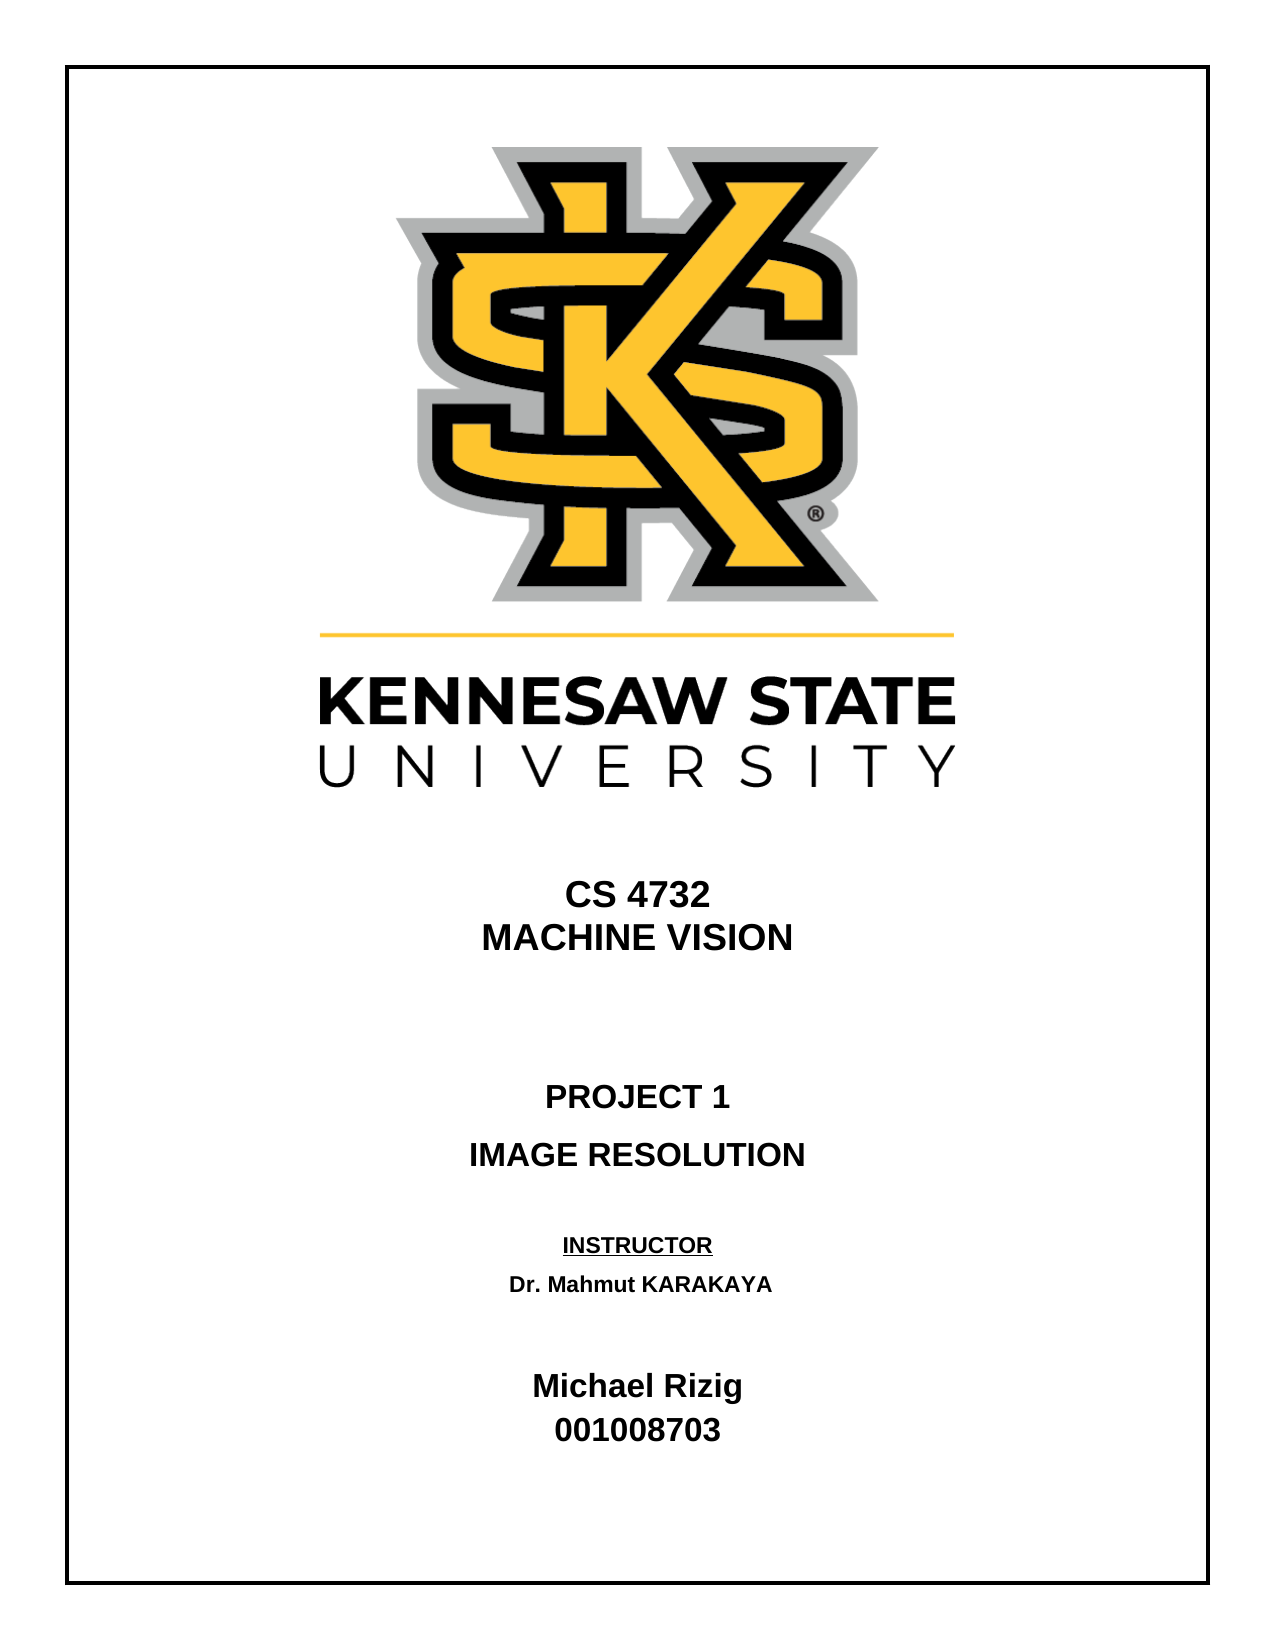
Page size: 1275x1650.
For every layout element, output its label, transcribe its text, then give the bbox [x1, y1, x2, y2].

text 001008703 [148, 1410, 1127, 1448]
picture [319, 147, 956, 788]
title MACHINE VISION [148, 915, 1127, 958]
title PROJECT 1 [148, 1077, 1127, 1116]
text Michael Rizig [148, 1366, 1127, 1404]
title CS 4732 [148, 872, 1127, 915]
text Dr. Mahmut KARAKAYA [148, 1271, 1127, 1298]
title Image Resolution [148, 1135, 1127, 1173]
subtitle INSTRUCTOR [148, 1232, 1127, 1258]
